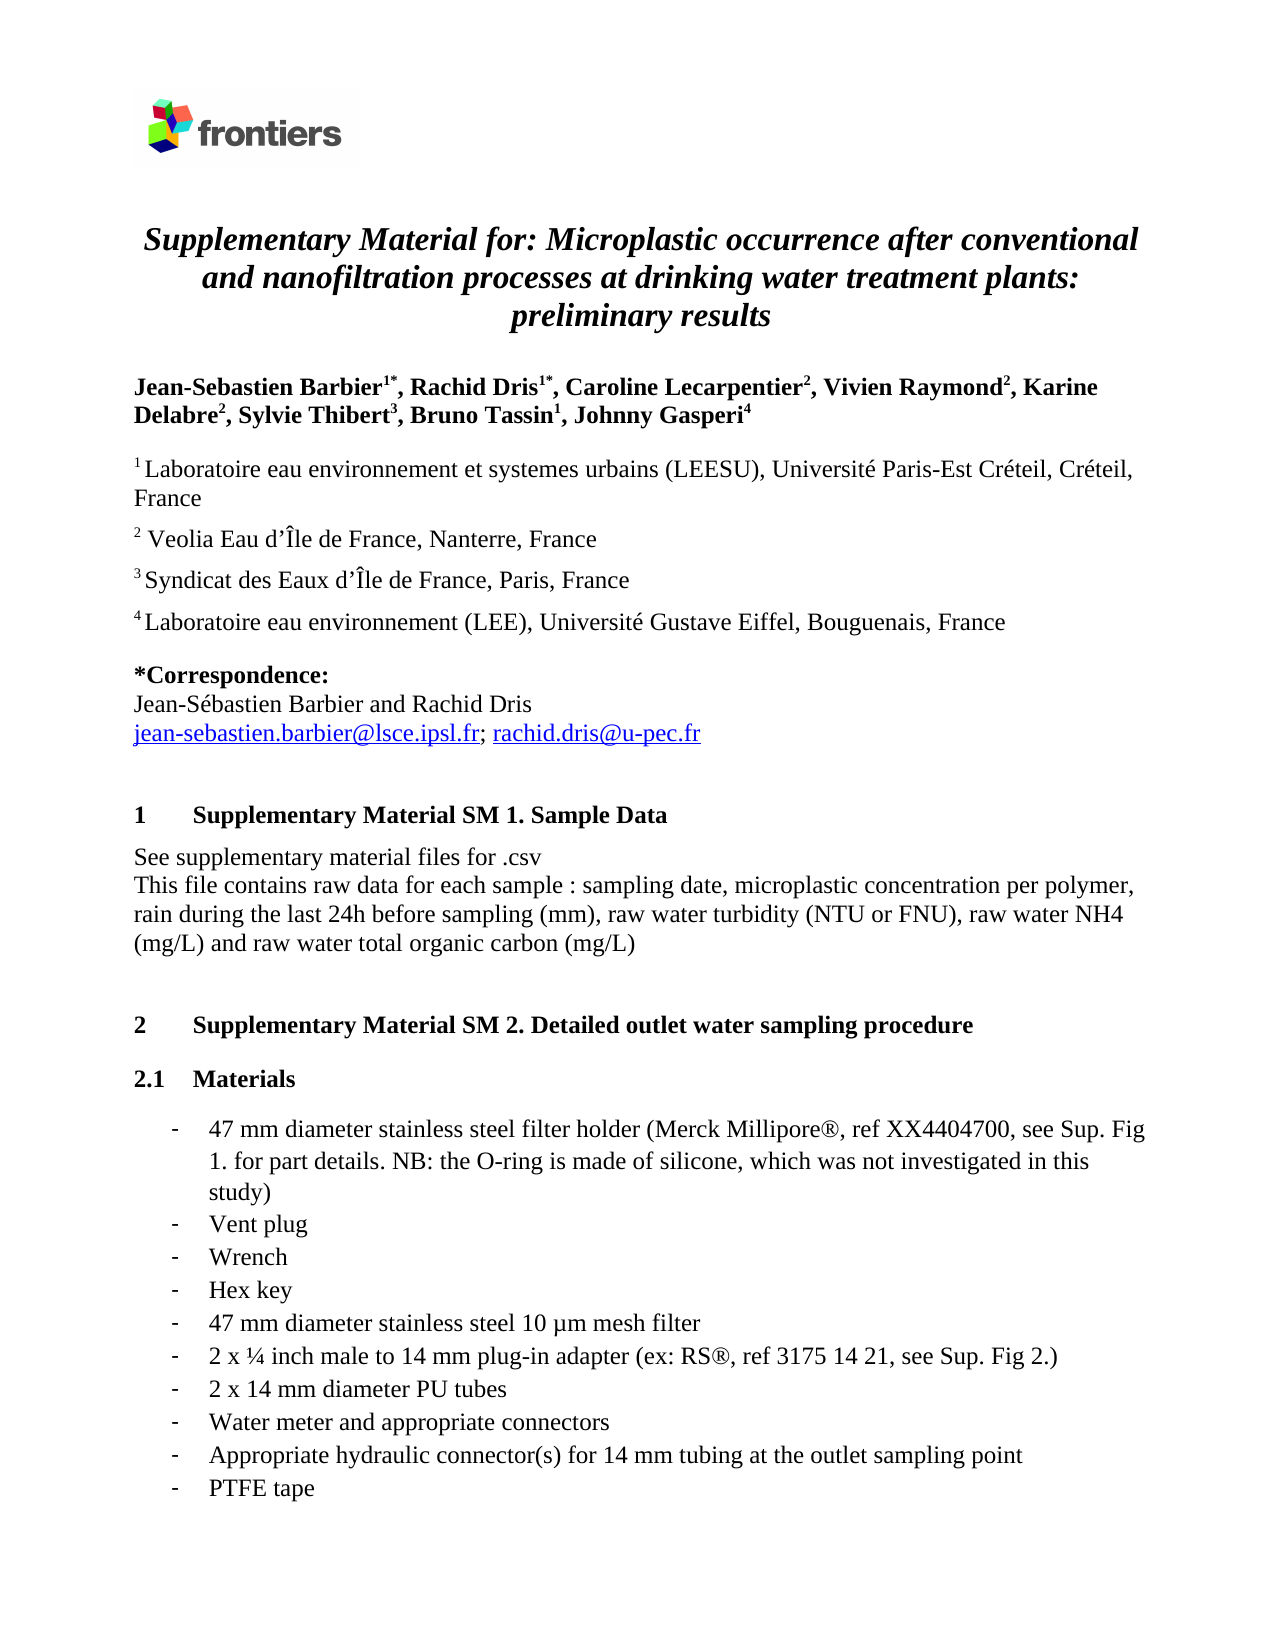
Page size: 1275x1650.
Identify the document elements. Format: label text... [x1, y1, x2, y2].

list 2 x 14 mm diameter PU tubes [171, 1373, 1152, 1404]
text 3 Syndicat des Eaux d’Île de France, Paris, France [133, 565, 1152, 594]
subtitle Materials [133, 1064, 1152, 1093]
text *Correspondence: Jean-Sébastien Barbier and Rachid Dris jean-sebastien.barbier@lsce.ipsl.fr; rachid.dris@u-pec.fr [133, 660, 1152, 775]
subtitle Supplementary Material SM 2. Detailed outlet water sampling procedure [133, 1010, 1152, 1039]
title Supplementary Material for: Microplastic occurrence after conventional and nanofiltration processes at drinking water treatment plants: preliminary results [133, 219, 1152, 334]
list PTFE tape [171, 1472, 1152, 1502]
picture [133, 87, 361, 169]
list 2 x ¼ inch male to 14 mm plug-in adapter (ex: RS®, ref 3175 14 21, see Sup. Fig 2.) [171, 1340, 1152, 1371]
list Water meter and appropriate connectors [171, 1406, 1152, 1437]
list Vent plug [171, 1208, 1152, 1239]
list Wrench [171, 1241, 1152, 1272]
list Jean-Sebastien Barbier1*, Rachid Dris1*, Caroline Lecarpentier2, Vivien Raymond2, Karine Delabre2, Sylvie Thibert3, Bruno Tassin1, Johnny Gasperi4 [133, 372, 1152, 429]
text 4 Laboratoire eau environnement (LEE), Université Gustave Eiffel, Bouguenais, France [133, 607, 1152, 635]
text 2 Veolia Eau d’Île de France, Nanterre, France [133, 524, 1152, 553]
subtitle Supplementary Material SM 1. Sample Data [133, 800, 1152, 829]
list 47 mm diameter stainless steel filter holder (Merck Millipore®, ref XX4404700, see Sup. Fig 1. for part details. NB: the O-ring is made of silicone, which was not investigated in this study) [171, 1114, 1152, 1206]
text See supplementary material files for .csv This file contains raw data for each sample : sampling date, microplastic concentration per polymer, rain during the last 24h before sampling (mm), raw water turbidity (NTU or FNU), raw water NH4 (mg/L) and raw water total organic carbon (mg/L) [133, 842, 1152, 985]
list Hex key [171, 1274, 1152, 1305]
list Appropriate hydraulic connector(s) for 14 mm tubing at the outlet sampling point [171, 1439, 1152, 1469]
text 1 Laboratoire eau environnement et systemes urbains (LEESU), Université Paris-Est Créteil, Créteil, France [133, 454, 1152, 512]
list 47 mm diameter stainless steel 10 µm mesh filter [171, 1307, 1152, 1338]
